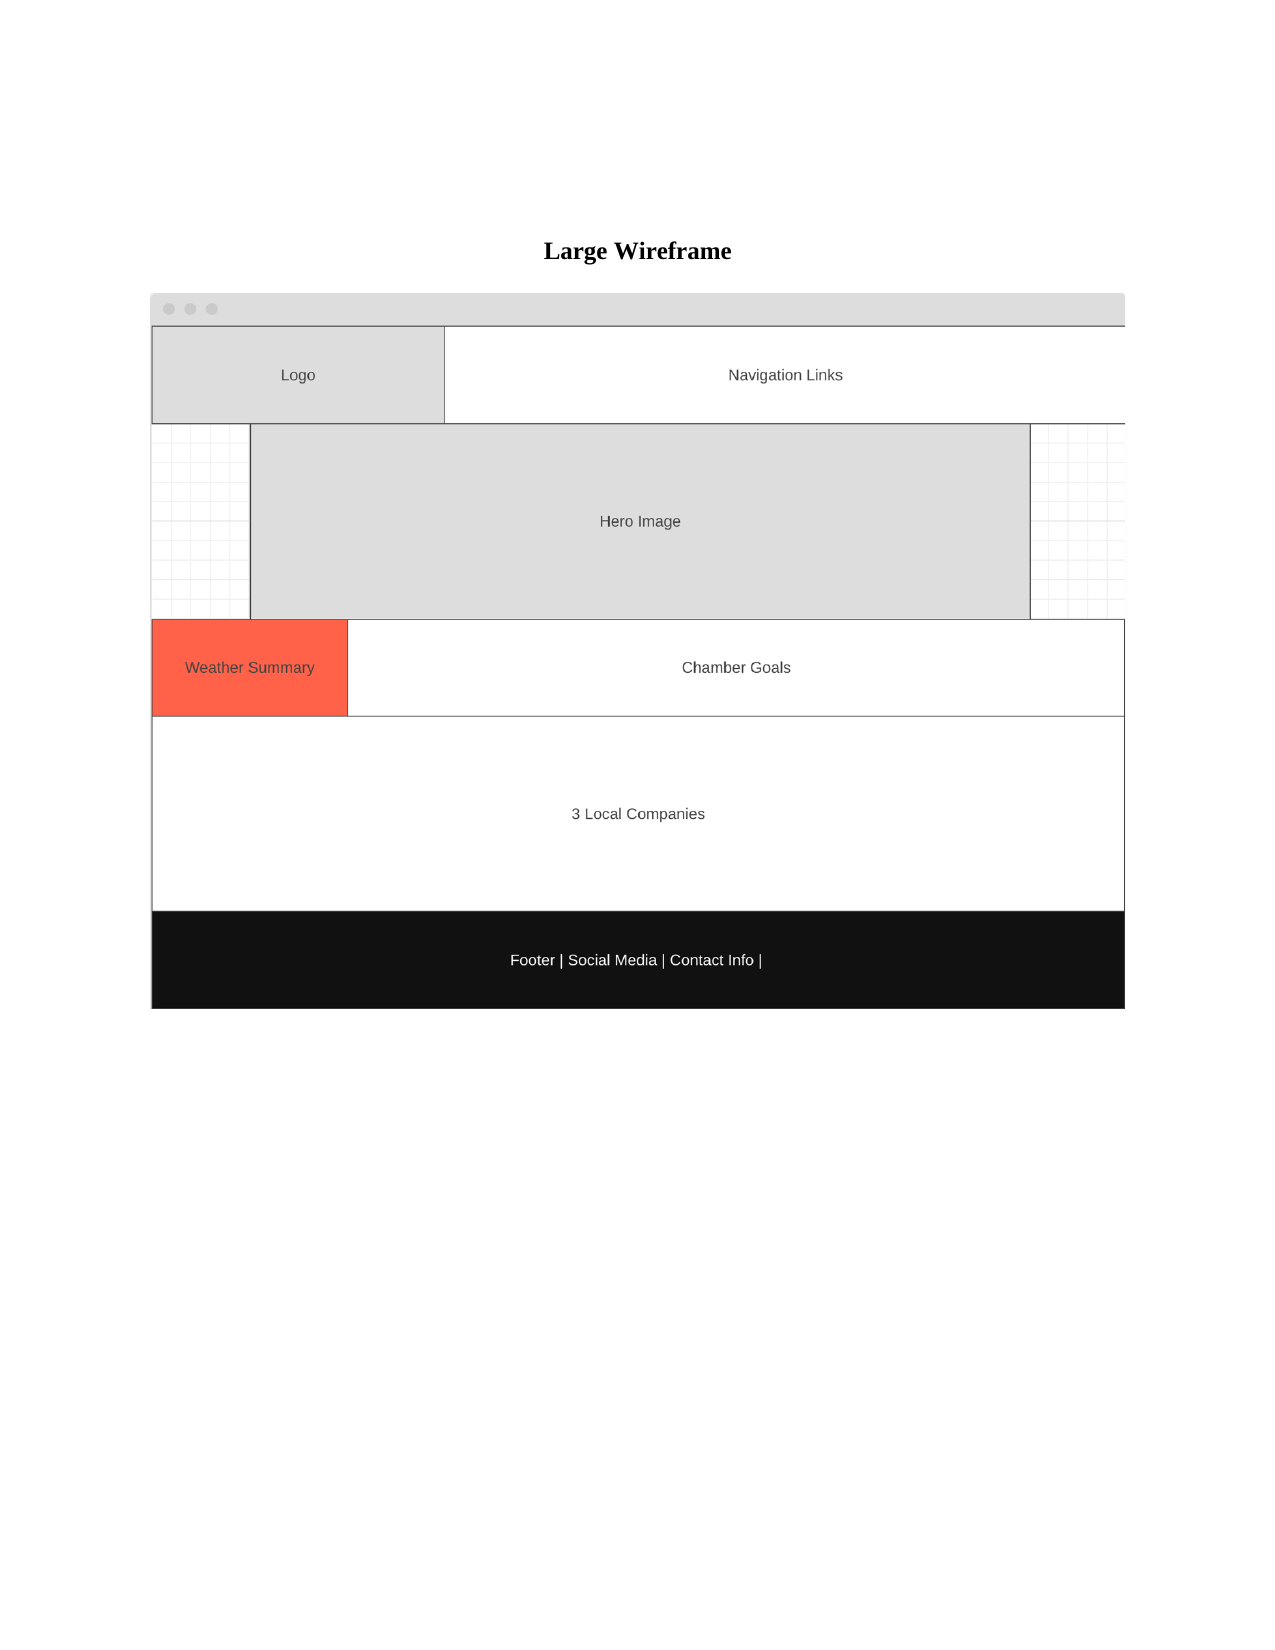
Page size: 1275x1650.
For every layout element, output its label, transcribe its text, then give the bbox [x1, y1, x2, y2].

picture [150, 293, 1125, 1009]
text Large Wireframe [150, 236, 1125, 265]
